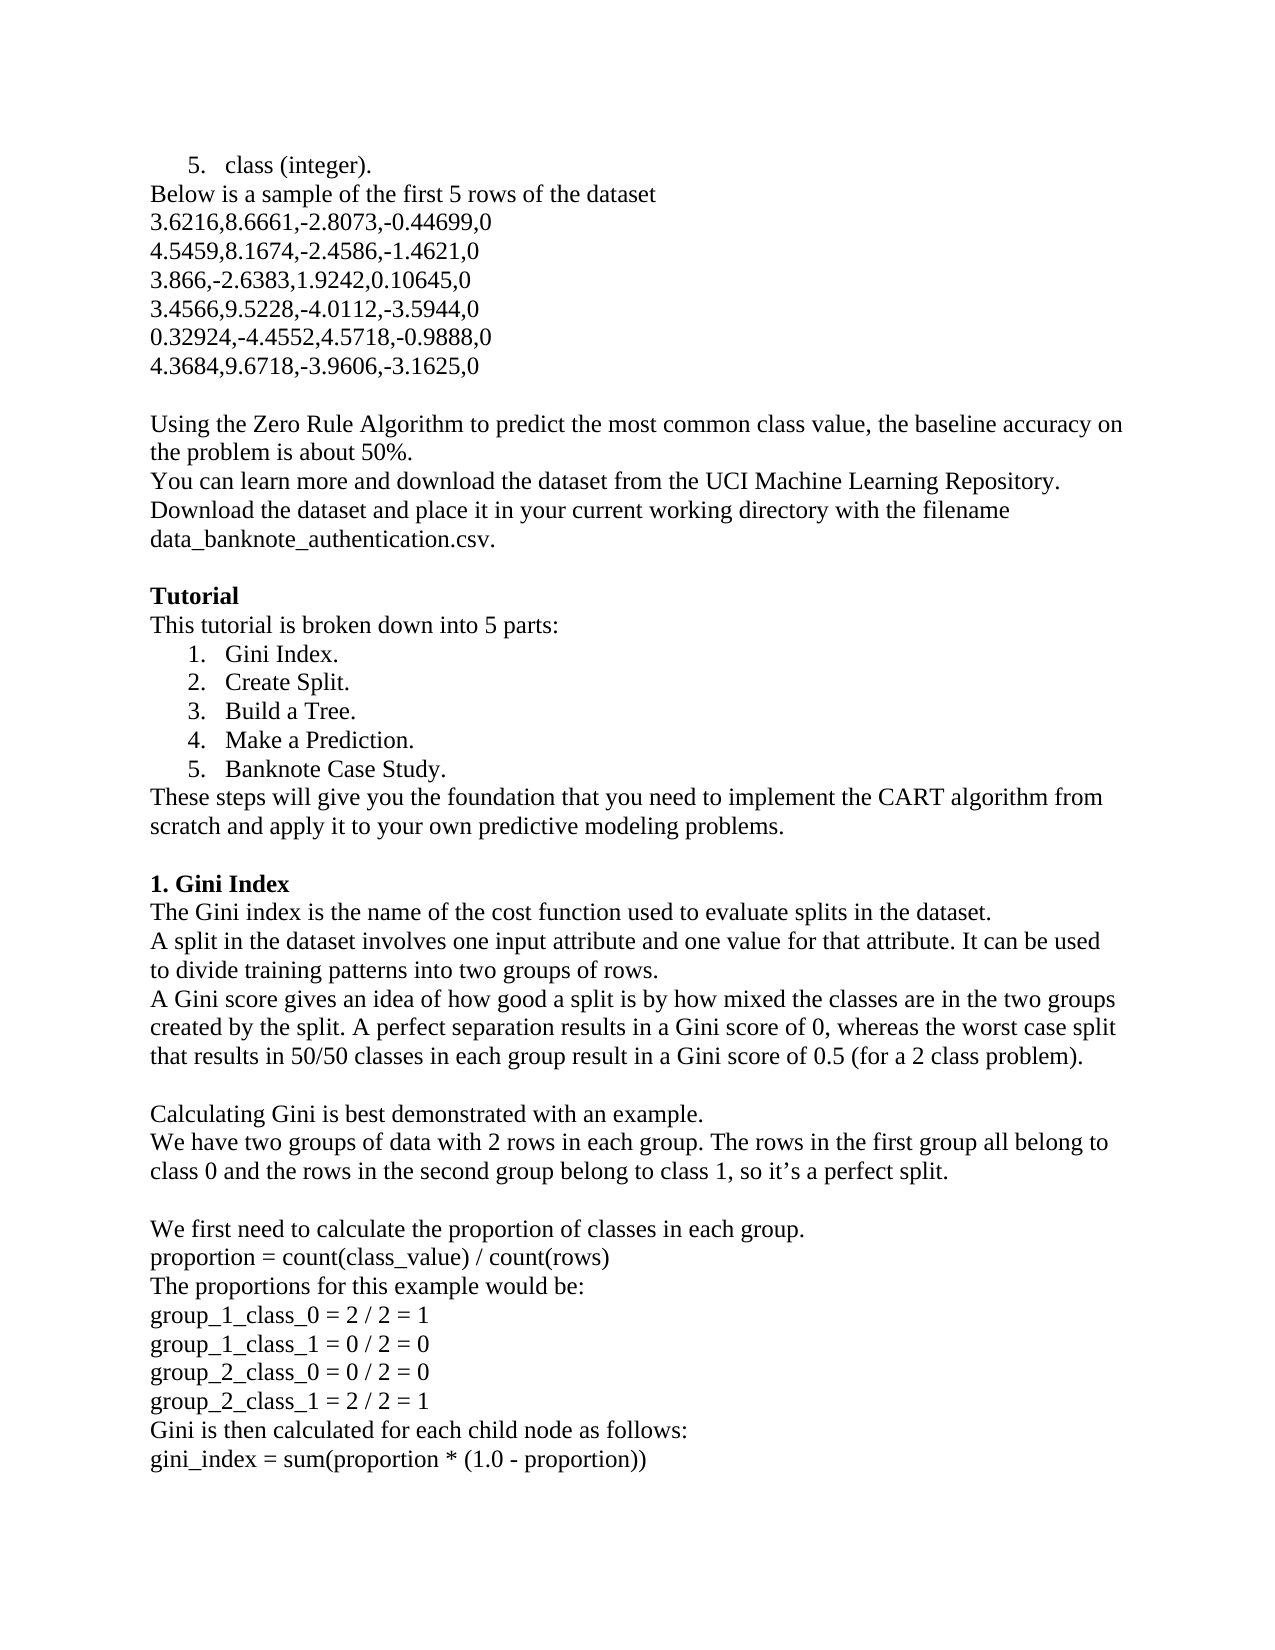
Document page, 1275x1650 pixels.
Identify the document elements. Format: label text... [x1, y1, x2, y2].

text 3.6216,8.6661,-2.8073,-0.44699,0 [150, 207, 1125, 236]
text group_2_class_1 = 2 / 2 = 1 [150, 1386, 1125, 1415]
list Make a Prediction. [187, 725, 1125, 754]
text This tutorial is broken down into 5 parts: [150, 610, 1125, 639]
text Using the Zero Rule Algorithm to predict the most common class value, the baseline accuracy on the problem is about 50%. [150, 409, 1125, 466]
text 4.3684,9.6718,-3.9606,-3.1625,0 [150, 351, 1125, 380]
list Banknote Case Study. [187, 754, 1125, 782]
text Download the dataset and place it in your current working directory with the filename data_banknote_authentication.csv. [150, 495, 1125, 552]
list Gini Index. [187, 639, 1125, 667]
text 3.4566,9.5228,-4.0112,-3.5944,0 [150, 294, 1125, 322]
text proportion = count(class_value) / count(rows) [150, 1242, 1125, 1271]
text We have two groups of data with 2 rows in each group. The rows in the first group all belong to class 0 and the rows in the second group belong to class 1, so it’s a perfect split. [150, 1127, 1125, 1185]
text Gini is then calculated for each child node as follows: [150, 1415, 1125, 1444]
text A Gini score gives an idea of how good a split is by how mixed the classes are in the two groups created by the split. A perfect separation results in a Gini score of 0, whereas the worst case split that results in 50/50 classes in each group result in a Gini score of 0.5 (for a 2 class problem). [150, 984, 1125, 1070]
text 4.5459,8.1674,-2.4586,-1.4621,0 [150, 236, 1125, 265]
text Below is a sample of the first 5 rows of the dataset [150, 179, 1125, 207]
list class (integer). [187, 150, 1125, 179]
text These steps will give you the foundation that you need to implement the CART algorithm from scratch and apply it to your own predictive modeling problems. [150, 782, 1125, 840]
text 3.866,-2.6383,1.9242,0.10645,0 [150, 265, 1125, 294]
text Tutorial [150, 581, 1125, 610]
text Calculating Gini is best demonstrated with an example. [150, 1099, 1125, 1127]
text group_1_class_1 = 0 / 2 = 0 [150, 1329, 1125, 1357]
text The proportions for this example would be: [150, 1271, 1125, 1300]
list Build a Tree. [187, 696, 1125, 725]
text A split in the dataset involves one input attribute and one value for that attribute. It can be used to divide training patterns into two groups of rows. [150, 926, 1125, 984]
text The Gini index is the name of the cost function used to evaluate splits in the dataset. [150, 897, 1125, 926]
text We first need to calculate the proportion of classes in each group. [150, 1214, 1125, 1242]
text 1. Gini Index [150, 869, 1125, 897]
text You can learn more and download the dataset from the UCI Machine Learning Repository. [150, 466, 1125, 495]
list Create Split. [187, 667, 1125, 696]
text group_1_class_0 = 2 / 2 = 1 [150, 1300, 1125, 1329]
text gini_index = sum(proportion * (1.0 - proportion)) [150, 1444, 1125, 1472]
text group_2_class_0 = 0 / 2 = 0 [150, 1357, 1125, 1386]
text 0.32924,-4.4552,4.5718,-0.9888,0 [150, 322, 1125, 351]
